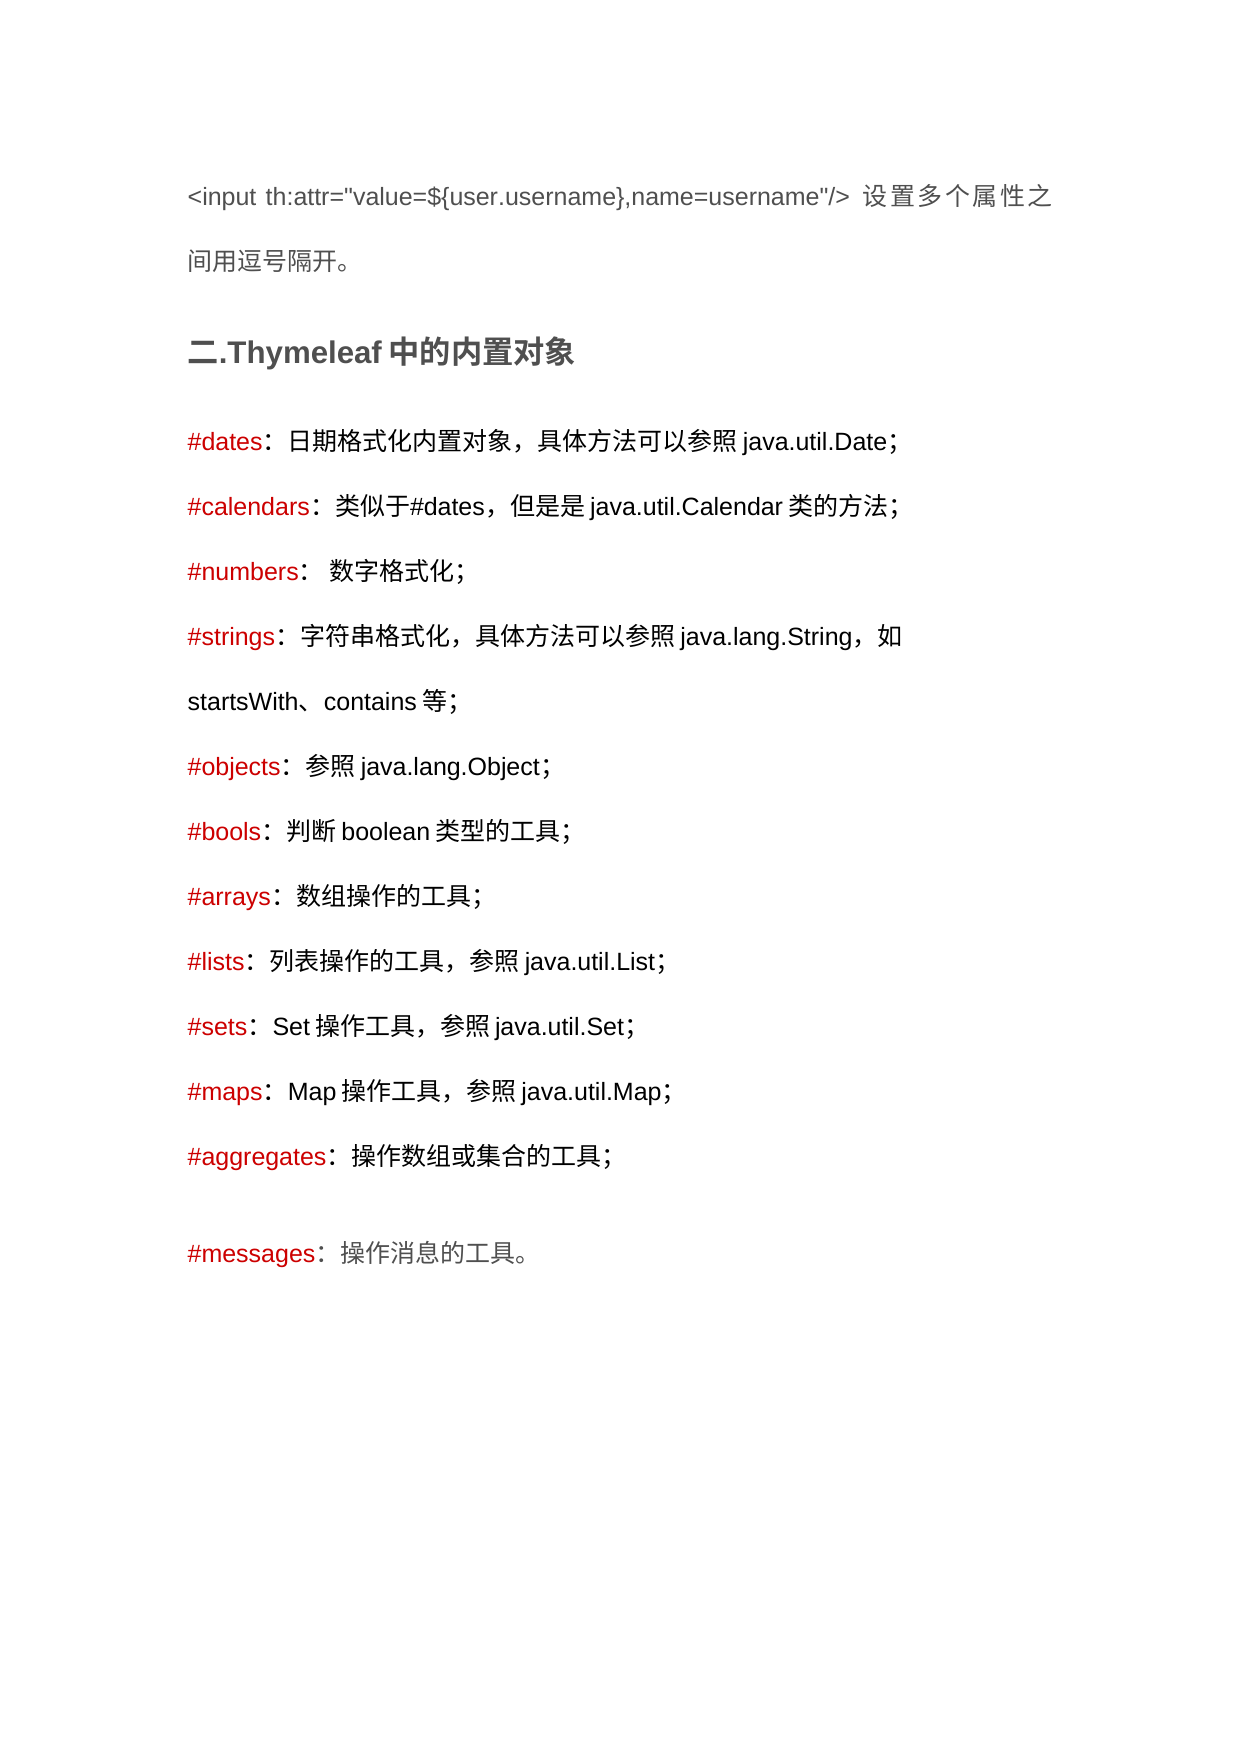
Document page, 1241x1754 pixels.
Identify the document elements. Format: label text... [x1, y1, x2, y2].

text 二.Thymeleaf中的内置对象 [187, 317, 1053, 382]
text <input th:attr="value=${user.username},name=username"/> 设置多个属性之间用逗号隔开。 [187, 162, 1053, 292]
text #messages：操作消息的工具。 [187, 1219, 1053, 1284]
text #dates：日期格式化内置对象，具体方法可以参照java.util.Date； #calendars：类似于#dates，但是是java.util.Calendar类的方法； #numbers： 数字格式化； #strings：字符串格式化，具体方法可以参照java.lang.String，如startsWith、contains等； #objects：参照java.lang.Object； #bools：判断boolean类型的工具； #arrays：数组操作的工具； #lists：列表操作的工具，参照java.util.List； #sets：Set操作工具，参照java.util.Set； #maps：Map操作工具，参照java.util.Map； #aggregates：操作数组或集合的工具； [187, 407, 1053, 1219]
